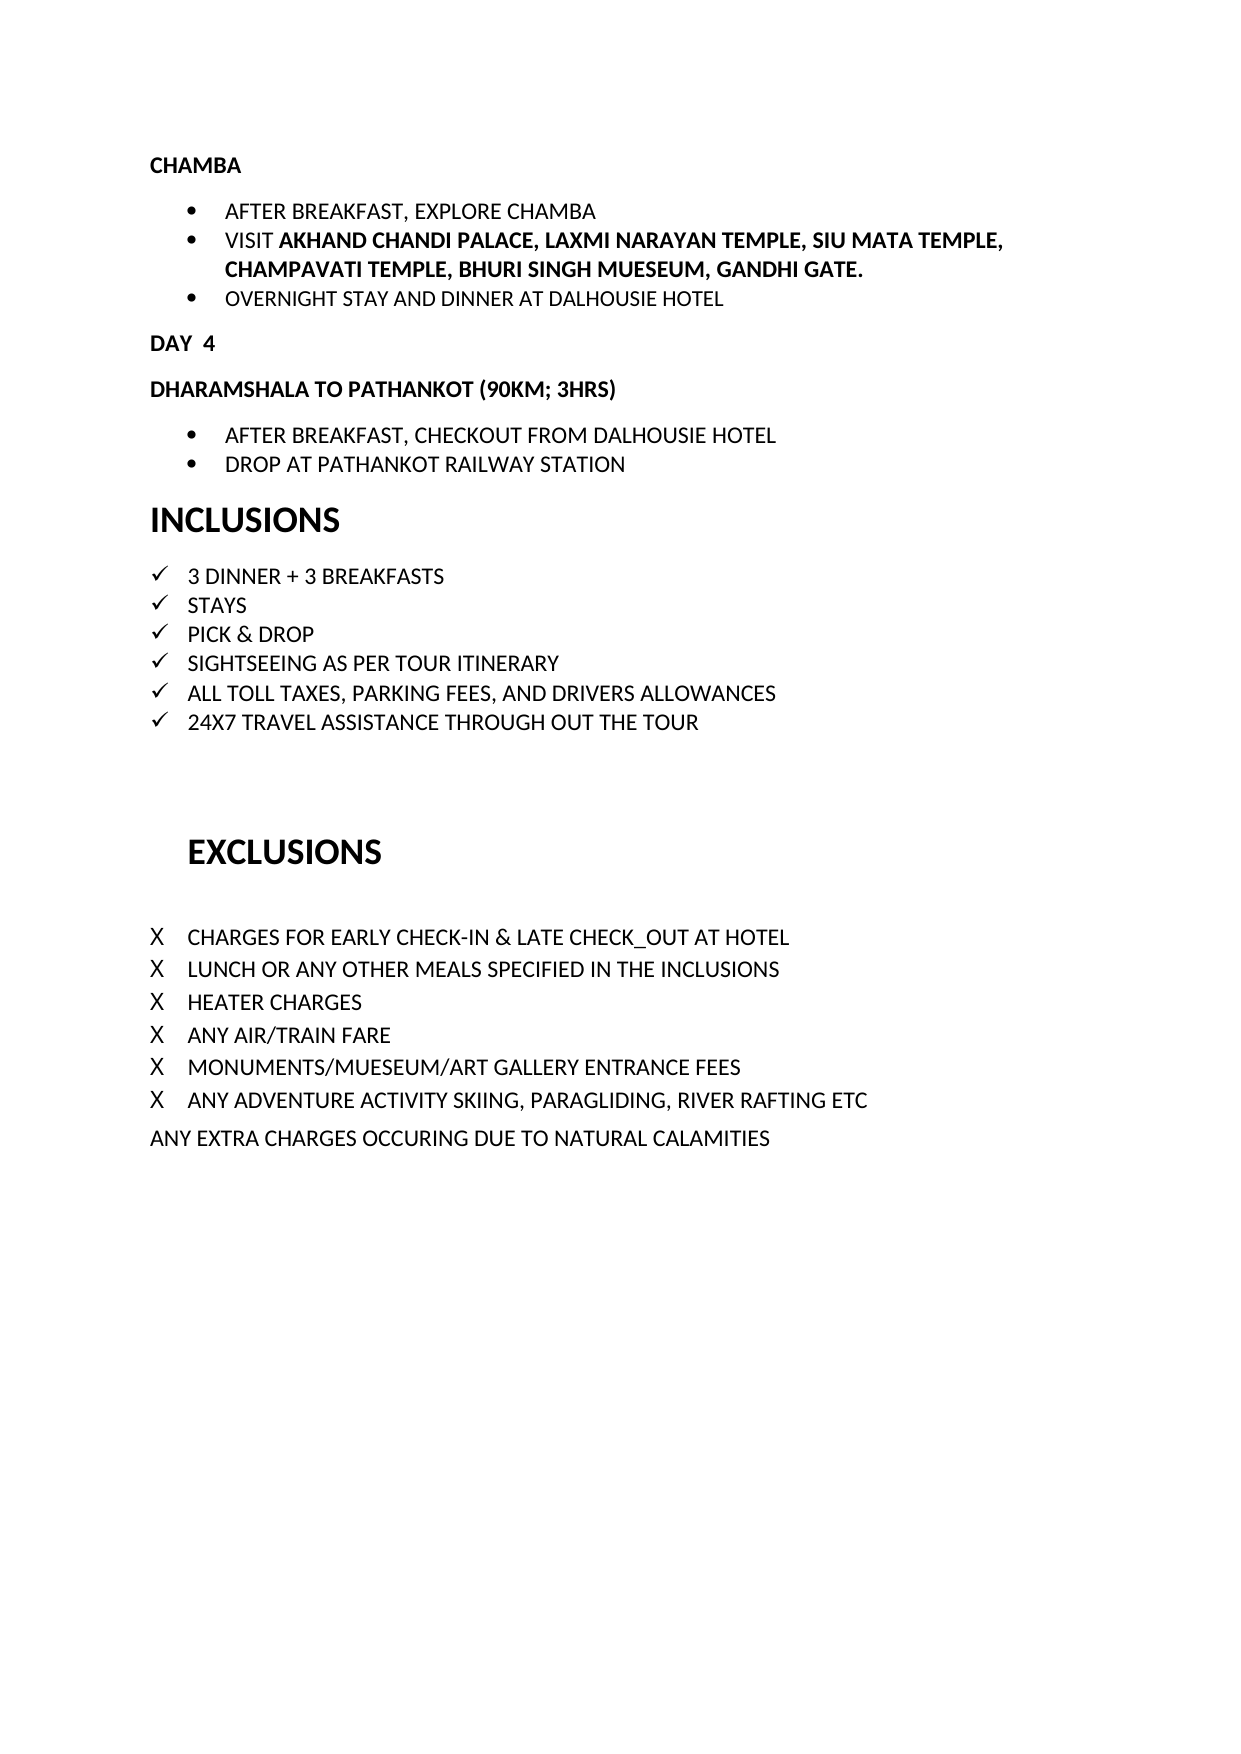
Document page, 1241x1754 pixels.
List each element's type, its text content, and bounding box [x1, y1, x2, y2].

list AFTER BREAKFAST, CHECKOUT FROM DALHOUSIE HOTEL [187, 420, 1090, 449]
list VISIT AKHAND CHANDI PALACE, LAXMI NARAYAN TEMPLE, SIU MATA TEMPLE, CHAMPAVATI TEMPLE, BHURI SINGH MUESEUM, GANDHI GATE. [187, 225, 1090, 284]
list STAYS [150, 590, 1090, 619]
list OVERNIGHT STAY AND DINNER AT DALHOUSIE HOTEL [187, 284, 1090, 312]
list HEATER CHARGES [150, 985, 1090, 1017]
list ANY ADVENTURE ACTIVITY SKIING, PARAGLIDING, RIVER RAFTING ETC [150, 1083, 1090, 1115]
text DAY 4 [150, 328, 1090, 358]
text INCLUSIONS [150, 496, 1090, 541]
text DHARAMSHALA TO PATHANKOT (90KM; 3HRS) [150, 374, 1090, 404]
list DROP AT PATHANKOT RAILWAY STATION [187, 449, 1090, 479]
list AFTER BREAKFAST, EXPLORE CHAMBA [187, 196, 1090, 225]
list ANY AIR/TRAIN FARE [150, 1017, 1090, 1050]
list PICK & DROP [150, 619, 1090, 648]
list 24X7 TRAVEL ASSISTANCE THROUGH OUT THE TOUR [150, 707, 1090, 736]
list ALL TOLL TAXES, PARKING FEES, AND DRIVERS ALLOWANCES [150, 678, 1090, 707]
list MONUMENTS/MUESEUM/ART GALLERY ENTRANCE FEES [150, 1050, 1090, 1083]
list EXCLUSIONS [187, 828, 1090, 874]
list SIGHTSEEING AS PER TOUR ITINERARY [150, 648, 1090, 678]
text ANY EXTRA CHARGES OCCURING DUE TO NATURAL CALAMITIES [150, 1123, 1090, 1152]
list CHARGES FOR EARLY CHECK-IN & LATE CHECK_OUT AT HOTEL [150, 920, 1090, 952]
text CHAMBA [150, 150, 1090, 179]
list 3 DINNER + 3 BREAKFASTS [150, 561, 1090, 590]
list LUNCH OR ANY OTHER MEALS SPECIFIED IN THE INCLUSIONS [150, 952, 1090, 985]
